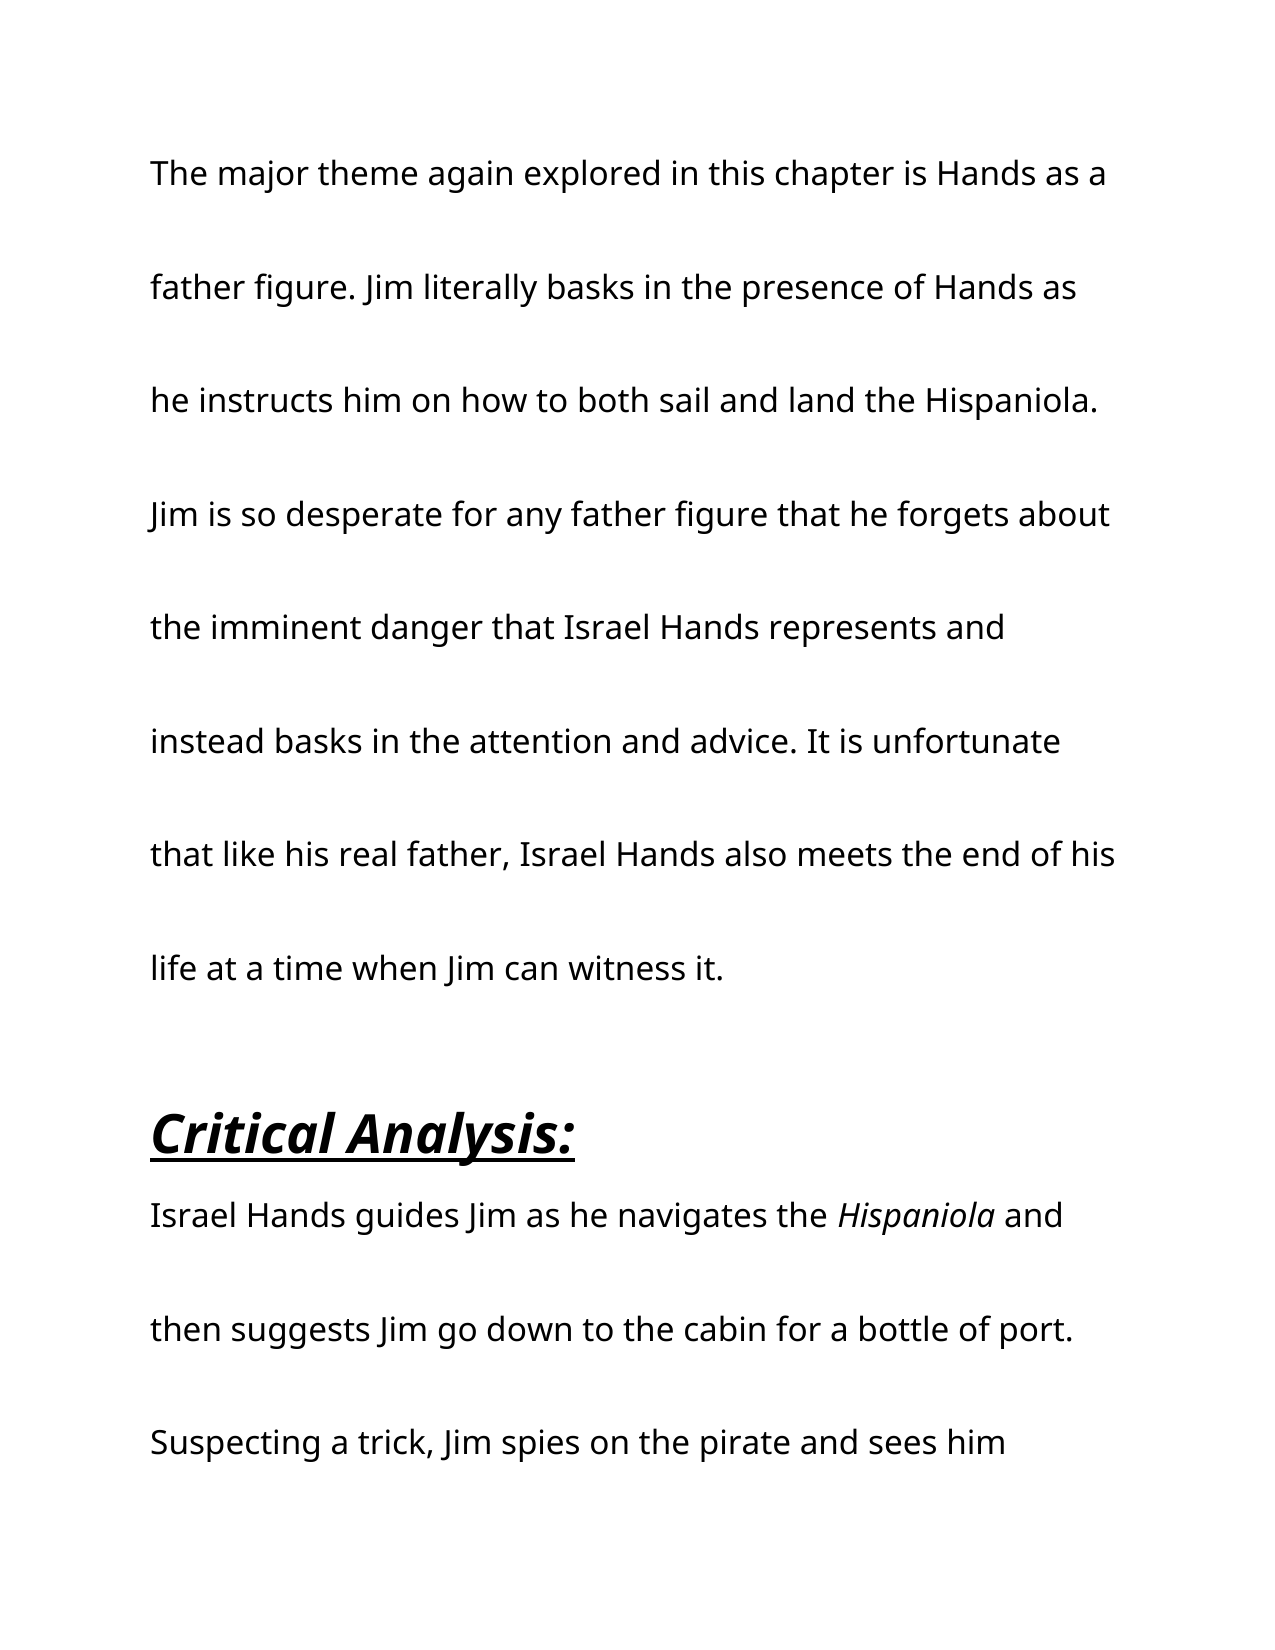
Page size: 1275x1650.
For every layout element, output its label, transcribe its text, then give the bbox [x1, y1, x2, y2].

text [150, 1192, 1125, 1464]
text Critical Analysis: [150, 1096, 1125, 1169]
text The major theme again explored in this chapter is Hands as a father figure. Jim literally basks in the presence of Hands as he instructs him on how to both sail and land the Hispaniola. Jim is so desperate for any father figure that he forgets about the imminent danger that Israel Hands represents and instead basks in the attention and advice. It is unfortunate that like his real father, Israel Hands also meets the end of his life at a time when Jim can witness it. [150, 150, 1125, 990]
